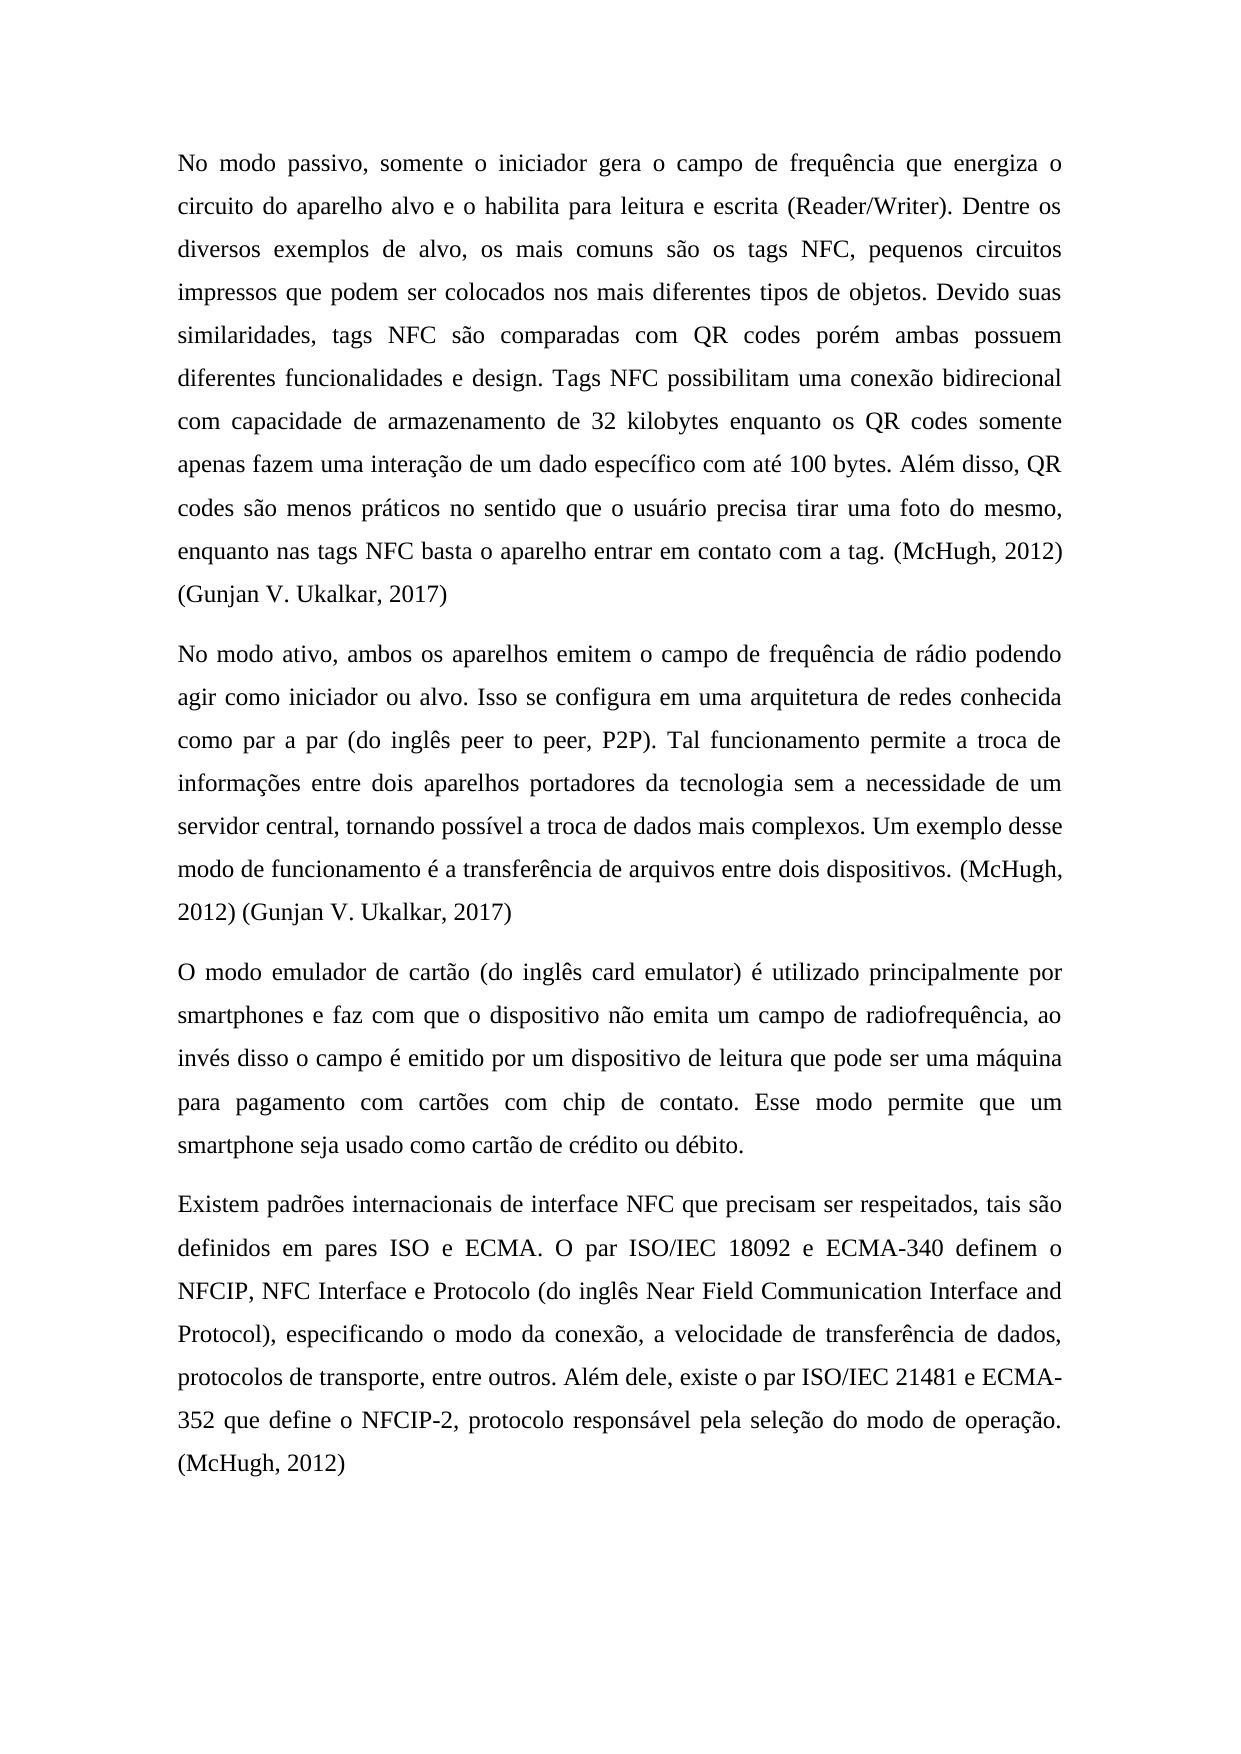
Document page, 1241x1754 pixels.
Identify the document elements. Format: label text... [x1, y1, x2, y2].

text Existem padrões internacionais de interface NFC que precisam ser respeitados, tais são definidos em pares ISO e ECMA. O par ISO/IEC 18092 e ECMA-340 definem o NFCIP, NFC Interface e Protocolo (do inglês Near Field Communication Interface and Protocol), especificando o modo da conexão, a velocidade de transferência de dados, protocolos de transporte, entre outros. Além dele, existe o par ISO/IEC 21481 e ECMA-352 que define o NFCIP-2, protocolo responsável pela seleção do modo de operação. [177, 1189, 1063, 1477]
text No modo ativo, ambos os aparelhos emitem o campo de frequência de rádio podendo agir como iniciador ou alvo. Isso se configura em uma arquitetura de redes conhecida como par a par (do inglês peer to peer, P2P). Tal funcionamento permite a troca de informações entre dois aparelhos portadores da tecnologia sem a necessidade de um servidor central, tornando possível a troca de dados mais complexos. Um exemplo desse modo de funcionamento é a transferência de arquivos entre dois dispositivos. [177, 639, 1063, 926]
text O modo emulador de cartão (do inglês card emulator) é utilizado principalmente por smartphones e faz com que o dispositivo não emita um campo de radiofrequência, ao invés disso o campo é emitido por um dispositivo de leitura que pode ser uma máquina para pagamento com cartões com chip de contato. Esse modo permite que um smartphone seja usado como cartão de crédito ou débito. [177, 957, 1063, 1158]
text No modo passivo, somente o iniciador gera o campo de frequência que energiza o circuito do aparelho alvo e o habilita para leitura e escrita (Reader/Writer). Dentre os diversos exemplos de alvo, os mais comuns são os tags NFC, pequenos circuitos impressos que podem ser colocados nos mais diferentes tipos de objetos. Devido suas similaridades, tags NFC são comparadas com QR codes porém ambas possuem diferentes funcionalidades e design. Tags NFC possibilitam uma conexão bidirecional com capacidade de armazenamento de 32 kilobytes enquanto os QR codes somente apenas fazem uma interação de um dado específico com até 100 bytes. Além disso, QR codes são menos práticos no sentido que o usuário precisa tirar uma foto do mesmo, enquanto nas tags NFC basta o aparelho entrar em contato com a tag. [177, 148, 1063, 608]
